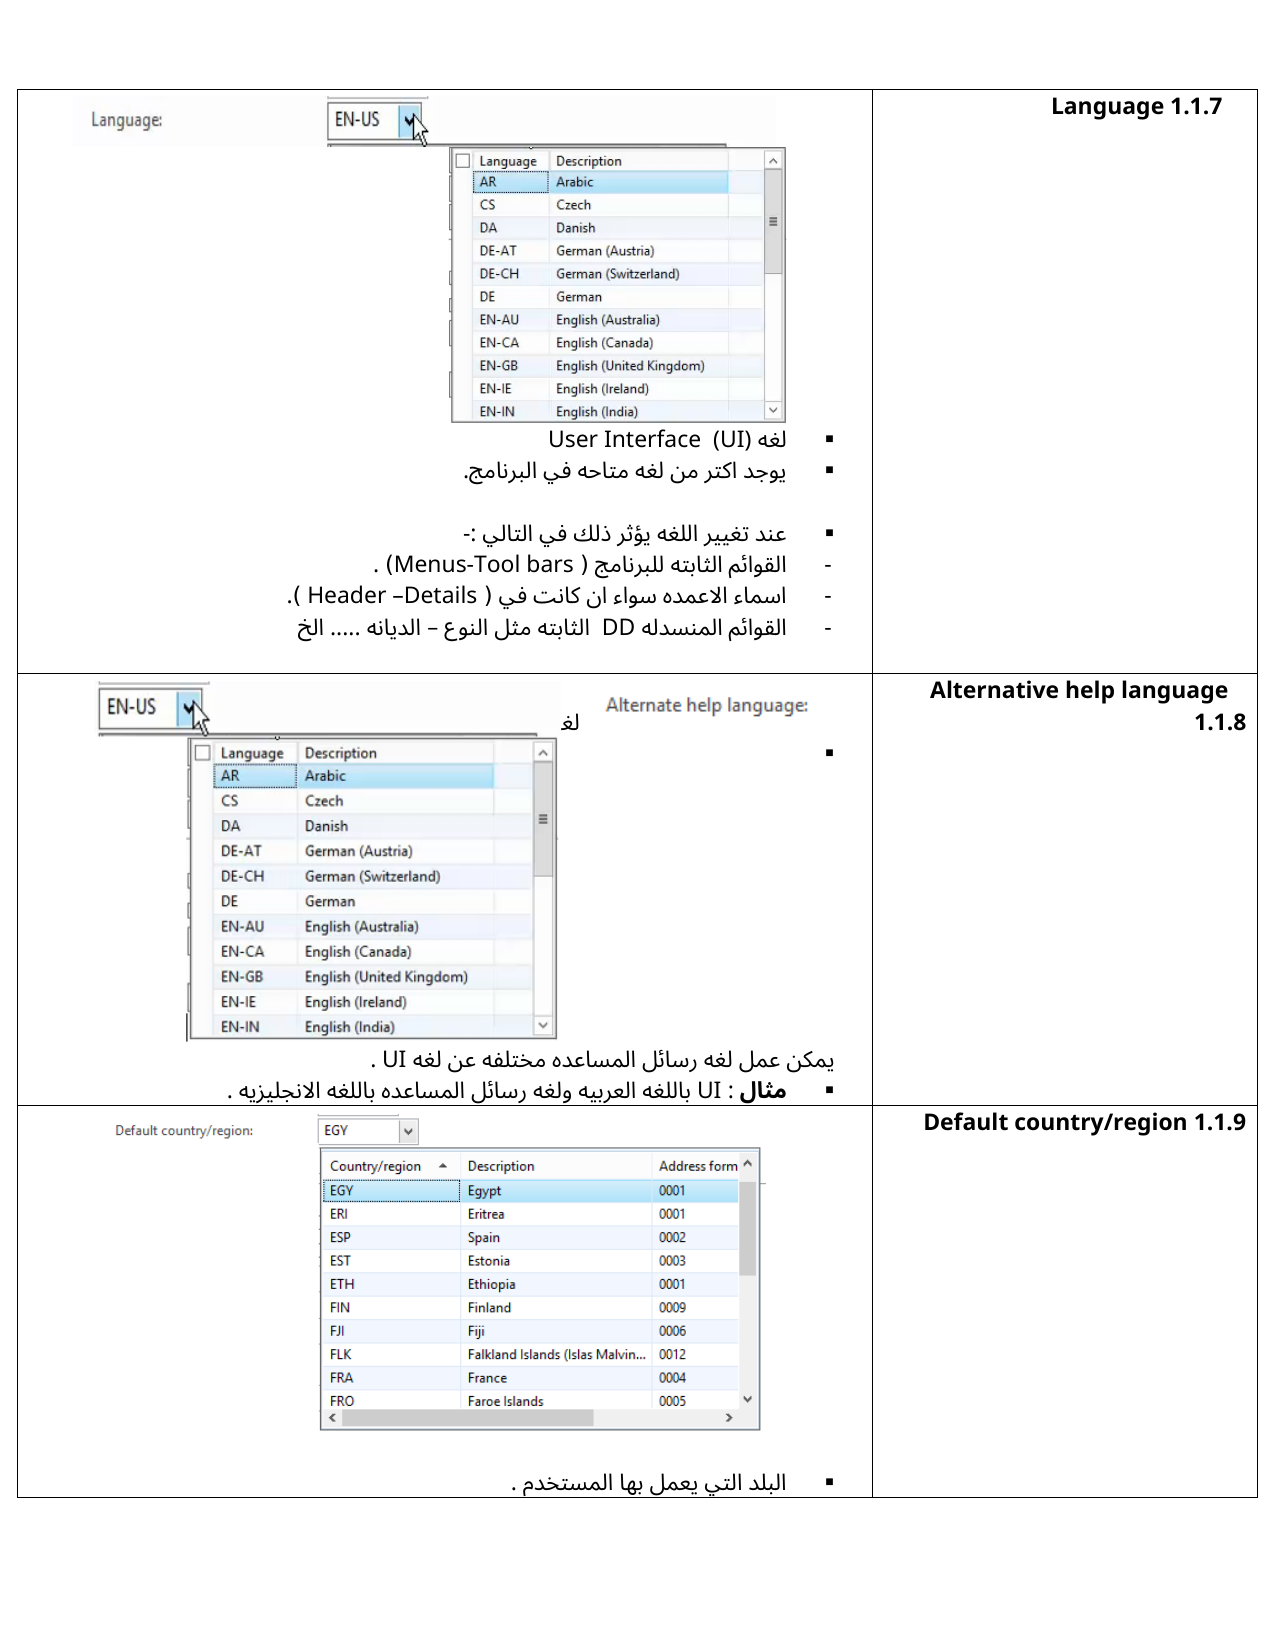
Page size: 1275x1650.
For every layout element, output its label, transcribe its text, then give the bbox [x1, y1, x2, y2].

table_cell لغه رسائل المساعده . يمكن عمل لغه رسائل المساعده مختلفه عن لغه UI . مثال : UI باللغه العربيه ولغه رسائل المساعده باللغه الانجليزيه . [18, 674, 872, 1105]
table_cell Language 1.1.7 [873, 90, 1257, 673]
picture [603, 688, 845, 734]
table_cell البلد التي يعمل بها المستخدم . [18, 1106, 872, 1497]
table_cell Alternative help language 1.1.8 [873, 674, 1257, 1105]
table_cell Default country/region 1.1.9 [873, 1106, 1257, 1497]
table_cell لغه User Interface (UI) يوجد اكتر من لغه متاحه في البرنامج. عند تغيير اللغه يؤثر ذلك في التالي :- القوائم الثابته للبرنامج ( Menus-Tool bars) . اسماء الاعمده سواء ان كانت في ( Header –Details ). القوائم المنسدله DD الثابته مثل النوع – الديانه ..... الخ [18, 90, 872, 673]
picture [94, 680, 562, 1043]
picture [72, 96, 787, 424]
picture [112, 1114, 766, 1435]
